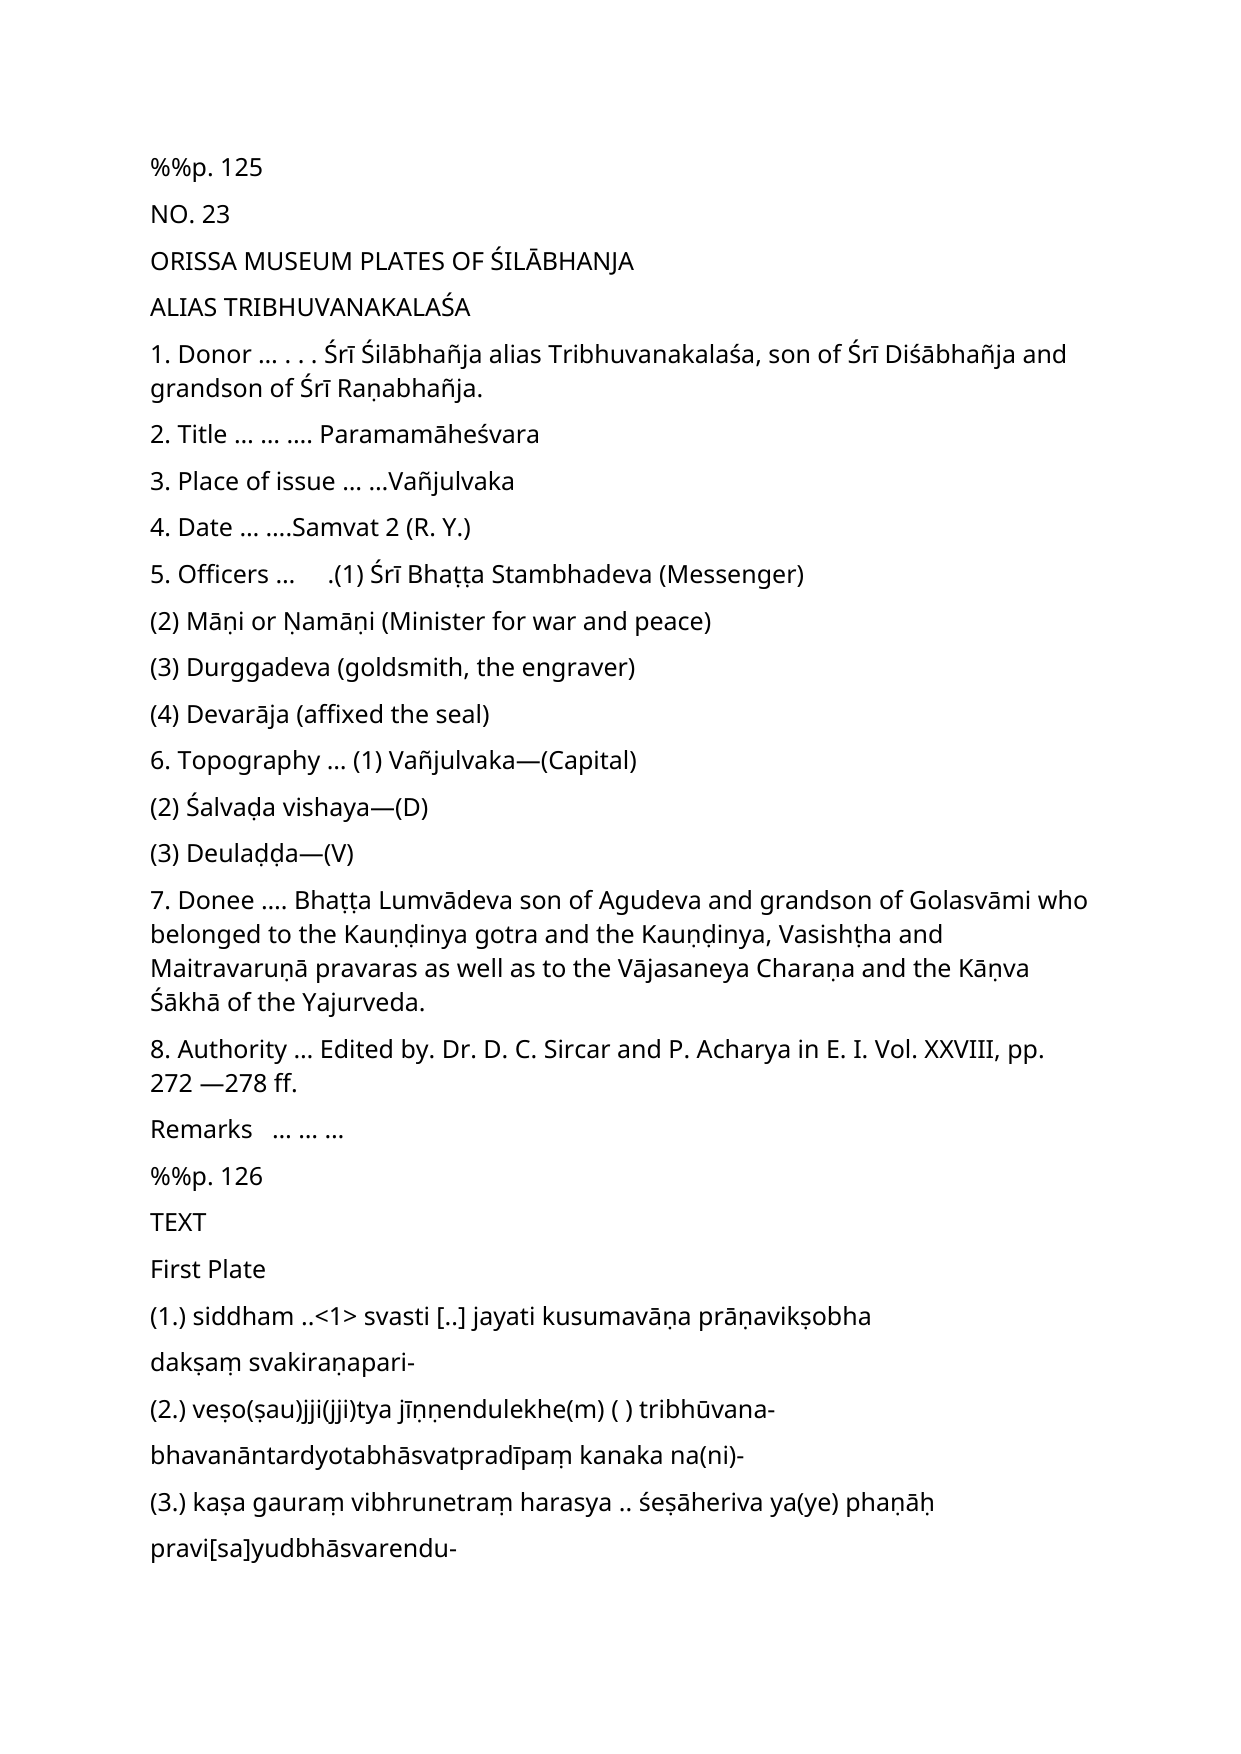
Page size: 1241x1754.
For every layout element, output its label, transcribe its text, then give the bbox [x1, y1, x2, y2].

text 4. Date … ….Samvat 2 (R. Y.) [150, 510, 1090, 544]
text pravi[sa]yudbhāsvarendu- [150, 1531, 1090, 1565]
text 6. Topography … (1) Vañjulvaka—(Capital) [150, 743, 1090, 777]
text TEXT [150, 1205, 1090, 1239]
text NO. 23 [150, 197, 1090, 231]
text ALIAS TRIBHUVANAKALAŚA [150, 290, 1090, 324]
text ORISSA MUSEUM PLATES OF ŚILĀBHANJA [150, 243, 1090, 277]
text 1. Donor … . . . Śrī Śilābhañja alias Tribhuvanakalaśa, son of Śrī Diśābhañja and grandson of Śrī Raṇabhañja. [150, 336, 1090, 404]
text (1.) siddham ..<1> svasti [..] jayati kusumavāṇa prāṇavikṣobha [150, 1298, 1090, 1332]
text (4) Devarāja (affixed the seal) [150, 696, 1090, 730]
text (3) Durggadeva (goldsmith, the engraver) [150, 650, 1090, 684]
text First Plate [150, 1252, 1090, 1286]
text 3. Place of issue … …Vañjulvaka [150, 463, 1090, 497]
text (3) Deulaḍḍa—(V) [150, 836, 1090, 870]
text Remarks … … … [150, 1112, 1090, 1146]
text 5. Officers … .(1) Śrī Bhaṭṭa Stambhadeva (Messenger) [150, 557, 1090, 591]
text %%p. 126 [150, 1158, 1090, 1192]
text (3.) kaṣa gauraṃ vibhrunetraṃ harasya .. śeṣāheriva ya(ye) phaṇāḥ [150, 1484, 1090, 1518]
text %%p. 125 [150, 150, 1090, 184]
text 7. Donee …. Bhaṭṭa Lumvādeva son of Agudeva and grandson of Golasvāmi who belonged to the Kauṇḍinya gotra and the Kauṇḍinya, Vasishṭha and Maitravaruṇā pravaras as well as to the Vājasaneya Charaṇa and the Kāṇva Śākhā of the Yajurveda. [150, 882, 1090, 1019]
text (2.) veṣo(ṣau)jji(jji)tya jīṇṇendulekhe(m) ( ) tribhūvana- [150, 1391, 1090, 1425]
text (2) Māṇi or Ṇamāṇi (Minister for war and peace) [150, 603, 1090, 637]
text bhavanāntardyotabhāsvatpradīpaṃ kanaka na(ni)- [150, 1438, 1090, 1472]
text dakṣaṃ svakiraṇapari- [150, 1345, 1090, 1379]
text 2. Title … … …. Paramamāheśvara [150, 417, 1090, 451]
text 8. Authority … Edited by. Dr. D. C. Sircar and P. Acharya in E. I. Vol. XXVIII, pp. 272 —278 ff. [150, 1031, 1090, 1099]
text (2) Śalvaḍa vishaya—(D) [150, 789, 1090, 823]
